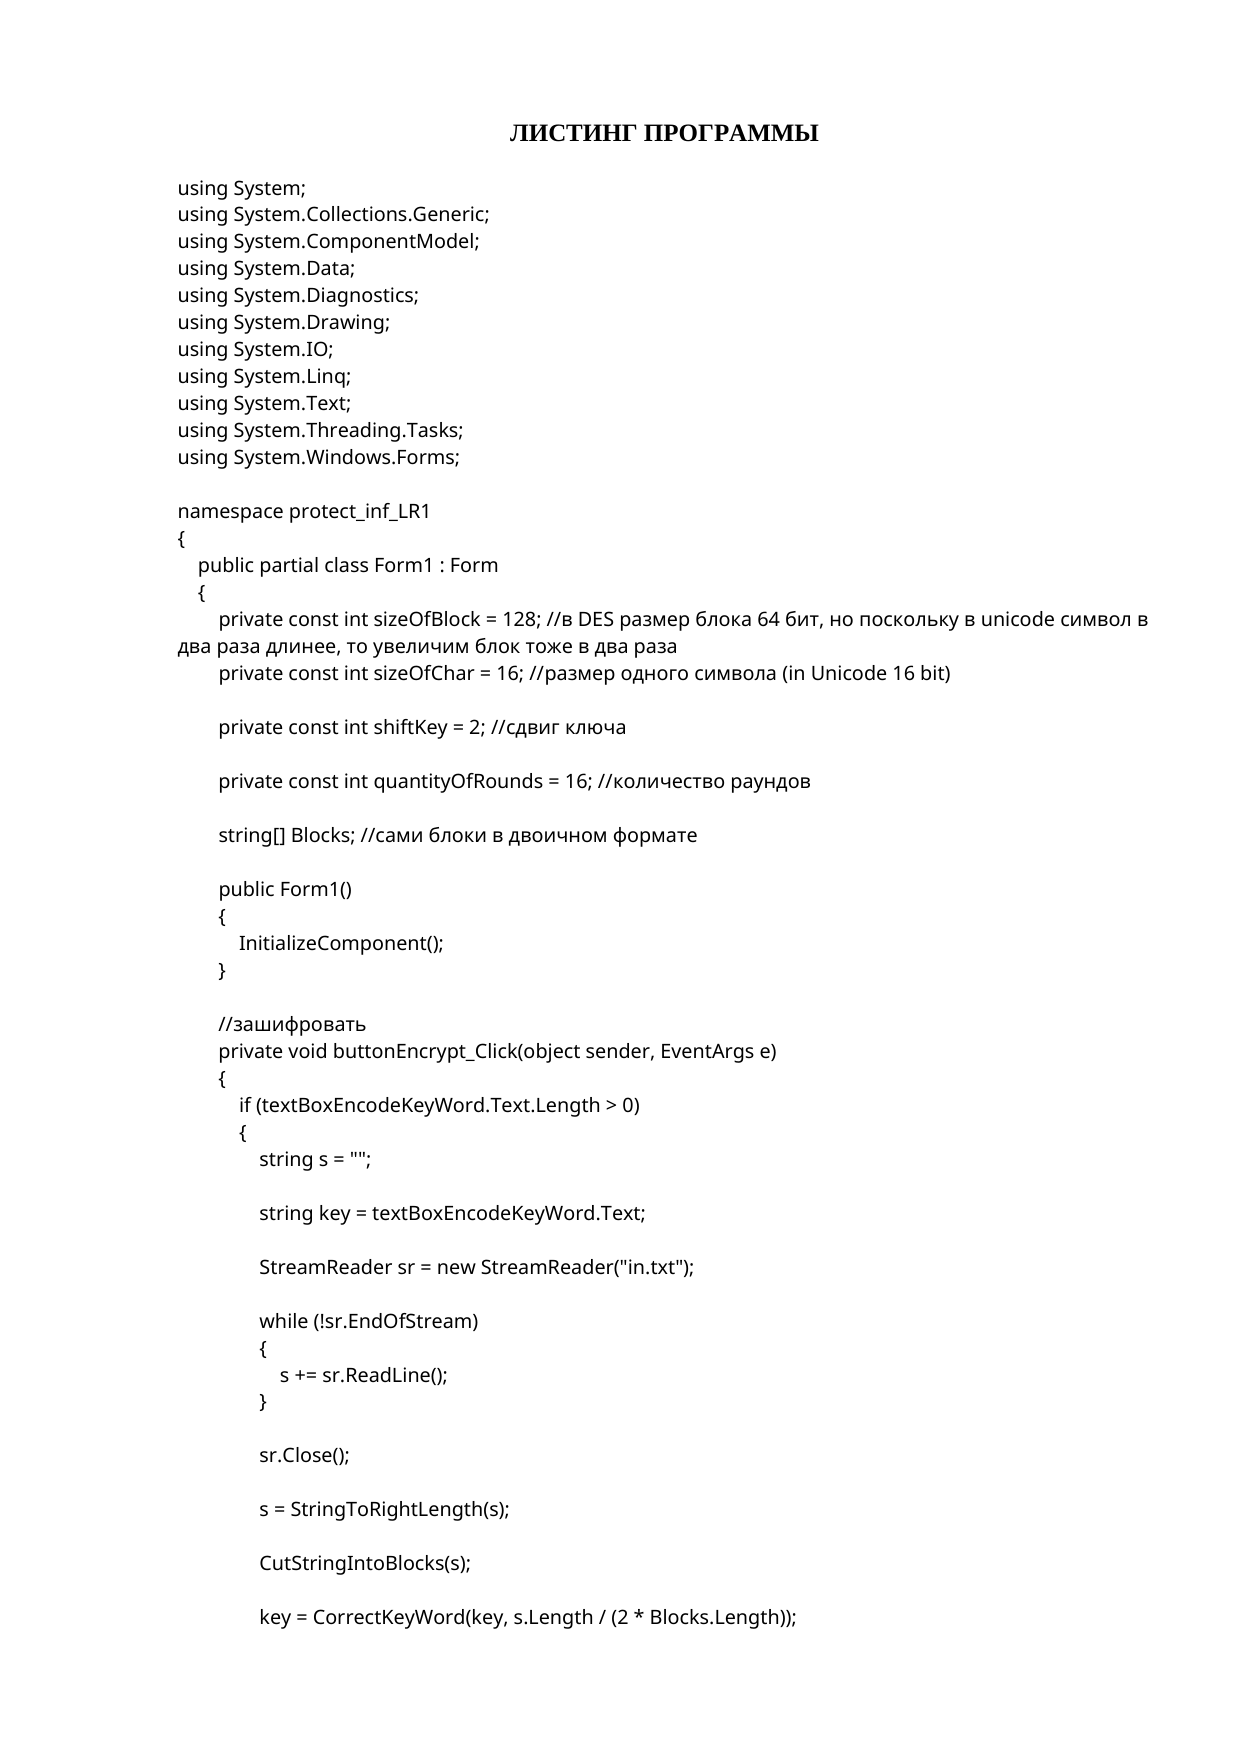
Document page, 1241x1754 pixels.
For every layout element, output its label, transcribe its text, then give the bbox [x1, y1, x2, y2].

text using System.Threading.Tasks; [177, 417, 1152, 443]
text } [177, 956, 1152, 983]
text { [177, 524, 1152, 551]
text namespace protect_inf_LR1 [177, 497, 1152, 524]
text using System.Data; [177, 255, 1152, 282]
text string key = textBoxEncodeKeyWord.Text; [177, 1199, 1152, 1226]
text CutStringIntoBlocks(s); [177, 1550, 1152, 1577]
text using System; [177, 174, 1152, 201]
text InitializeComponent(); [177, 929, 1152, 956]
text using System.Windows.Forms; [177, 443, 1152, 471]
text using System.IO; [177, 336, 1152, 363]
text if (textBoxEncodeKeyWord.Text.Length > 0) [177, 1091, 1152, 1118]
text { [177, 578, 1152, 605]
text using System.ComponentModel; [177, 228, 1152, 255]
text key = CorrectKeyWord(key, s.Length / (2 * Blocks.Length)); [177, 1604, 1152, 1631]
text ЛИСТИНГ ПРОГРАММЫ [177, 118, 1152, 147]
text { [177, 1064, 1152, 1091]
text //зашифровать [177, 1010, 1152, 1037]
text private const int sizeOfChar = 16; //размер одного символа (in Unicode 16 bit) [177, 659, 1152, 686]
text } [177, 1388, 1152, 1415]
text private const int shiftKey = 2; //сдвиг ключа [177, 713, 1152, 740]
text using System.Diagnostics; [177, 282, 1152, 309]
text public partial class Form1 : Form [177, 551, 1152, 578]
text s += sr.ReadLine(); [177, 1361, 1152, 1388]
text public Form1() [177, 875, 1152, 902]
text using System.Text; [177, 389, 1152, 417]
text { [177, 1334, 1152, 1361]
text sr.Close(); [177, 1442, 1152, 1469]
text using System.Drawing; [177, 309, 1152, 336]
text using System.Linq; [177, 363, 1152, 389]
text private void buttonEncrypt_Click(object sender, EventArgs e) [177, 1037, 1152, 1064]
text using System.Collections.Generic; [177, 201, 1152, 228]
text private const int sizeOfBlock = 128; //в DES размер блока 64 бит, но поскольку в unicode символ в два раза длинее, то увеличим блок тоже в два раза [177, 605, 1152, 659]
text private const int quantityOfRounds = 16; //количество раундов [177, 767, 1152, 794]
text while (!sr.EndOfStream) [177, 1307, 1152, 1334]
text { [177, 1118, 1152, 1145]
text { [177, 902, 1152, 929]
text string s = ""; [177, 1145, 1152, 1172]
text s = StringToRightLength(s); [177, 1496, 1152, 1523]
text string[] Blocks; //сами блоки в двоичном формате [177, 821, 1152, 848]
text StreamReader sr = new StreamReader("in.txt"); [177, 1253, 1152, 1280]
